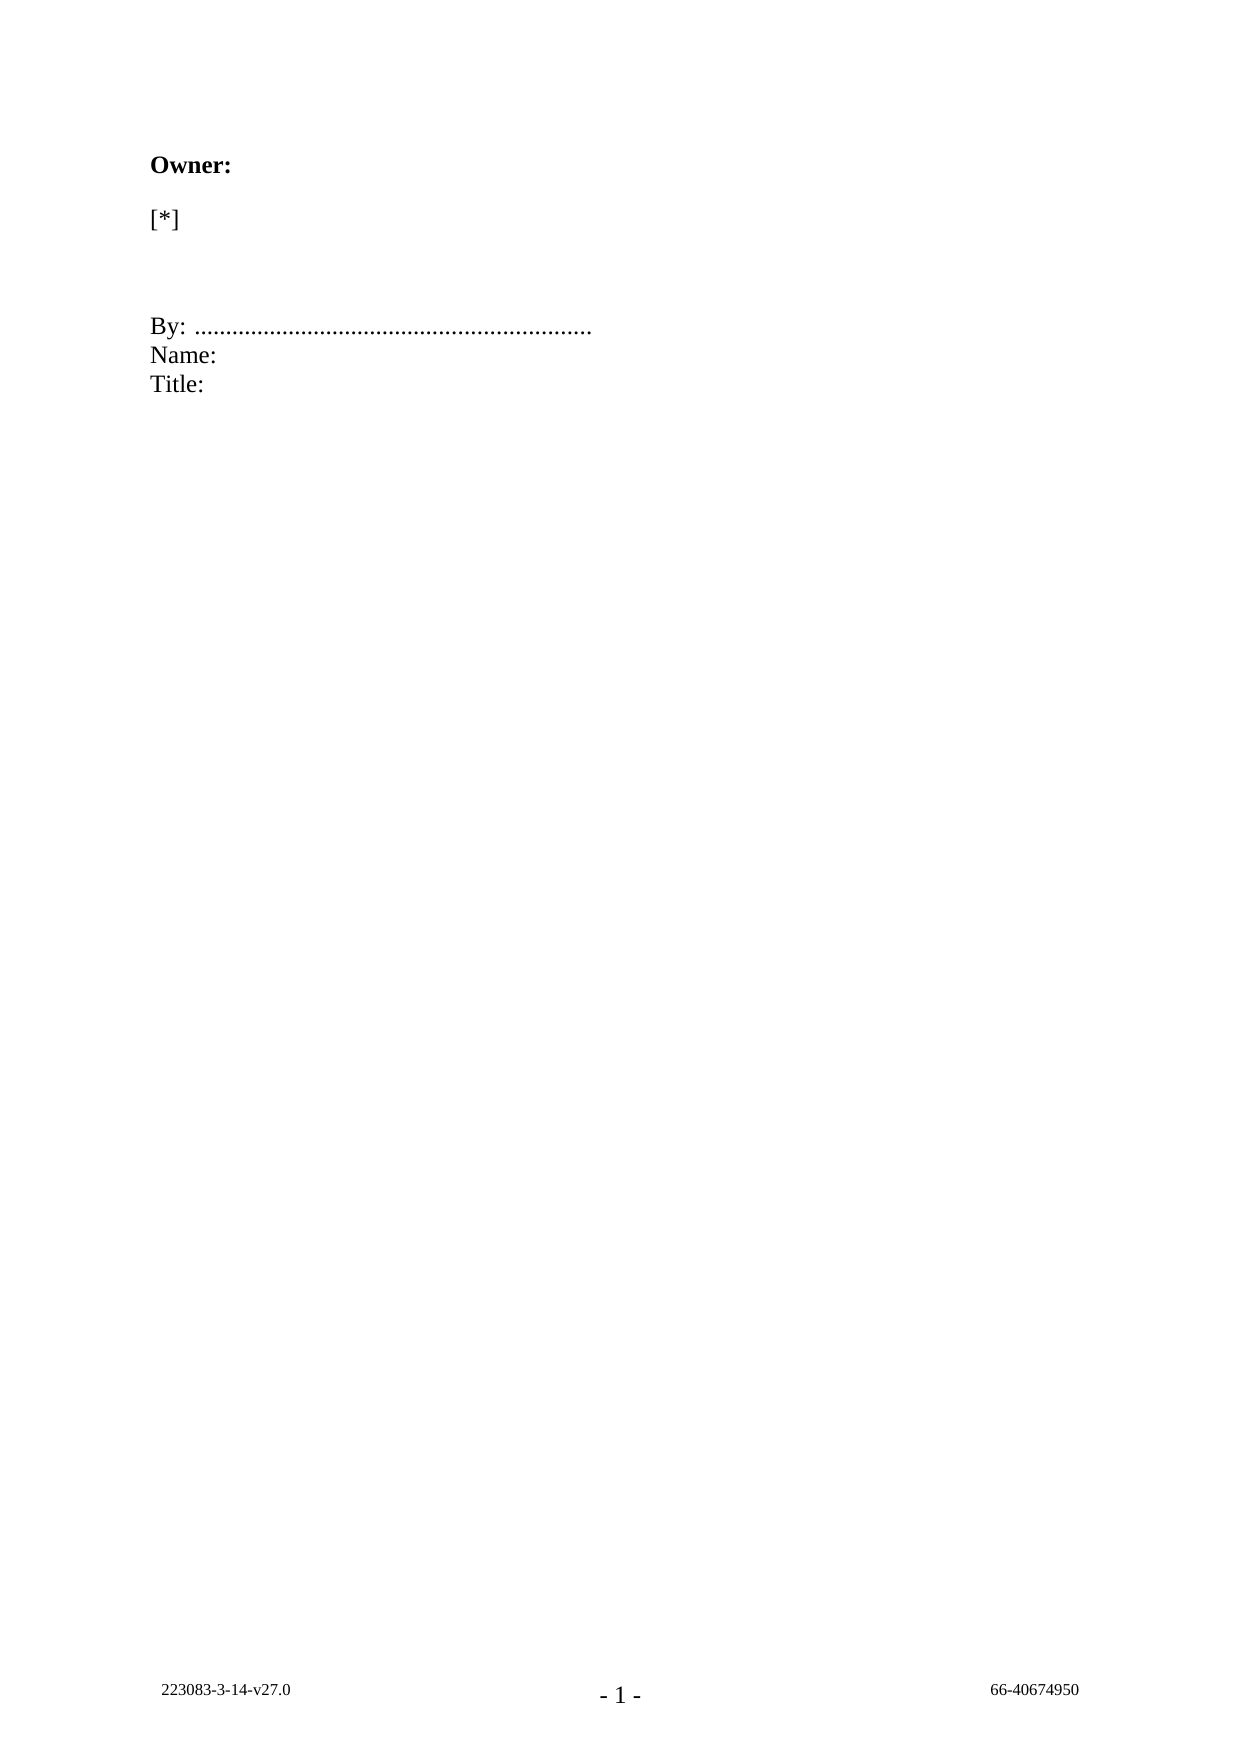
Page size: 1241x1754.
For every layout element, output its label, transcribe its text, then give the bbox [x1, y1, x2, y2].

text Owner: [150, 150, 1090, 179]
text Title: [150, 369, 1090, 397]
text Name: [150, 340, 1090, 369]
text [*] [150, 204, 1090, 232]
text By: [150, 311, 1090, 340]
